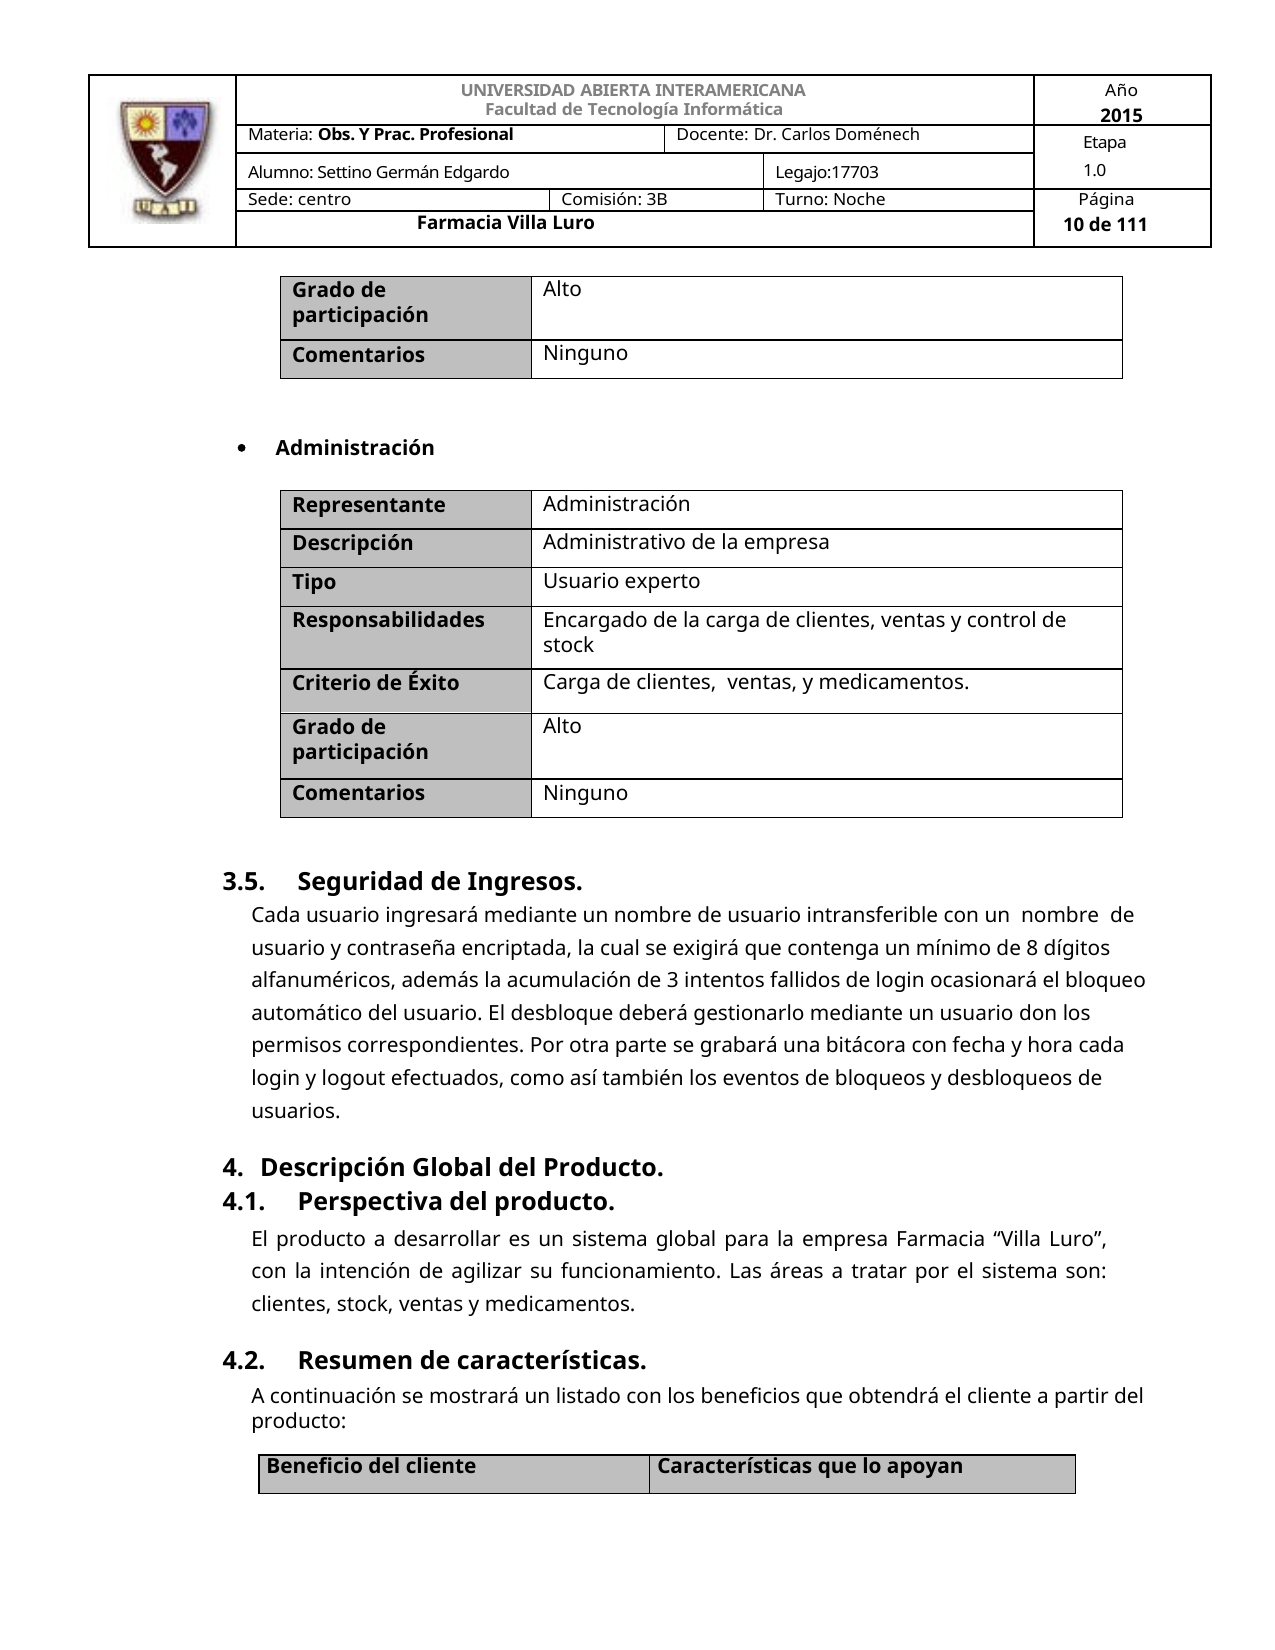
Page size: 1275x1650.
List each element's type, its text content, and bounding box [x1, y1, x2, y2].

table_cell Ninguno [532, 341, 1122, 378]
table_cell Grado de participación [281, 714, 531, 778]
table_cell Usuario experto [532, 568, 1122, 606]
table_header Características que lo apoyan [650, 1456, 1075, 1493]
table_cell Criterio de Éxito [281, 670, 531, 712]
table_cell Grado de participación [281, 277, 531, 339]
table_cell Encargado de la carga de clientes, ventas y control de stock [532, 607, 1122, 668]
table_header Administración [532, 491, 1122, 528]
table_header Beneficio del cliente [260, 1456, 649, 1493]
list Seguridad de Ingresos. [222, 864, 1157, 898]
text El producto a desarrollar es un sistema global para la empresa Farmacia “Villa Luro”, con la intención de agilizar su funcionamiento. Las áreas a tratar por el sistema son: clientes, stock, ventas y medicamentos. [251, 1224, 1108, 1317]
table_cell Ninguno [532, 780, 1122, 817]
table_header Representante [281, 491, 531, 528]
list Perspectiva del producto. [222, 1183, 1157, 1217]
picture [106, 97, 221, 224]
text Cada usuario ingresará mediante un nombre de usuario intransferible con un nombre de usuario y contraseña encriptada, la cual se exigirá que contenga un mínimo de 8 dígitos alfanuméricos, además la acumulación de 3 intentos fallidos de login ocasionará el bloqueo automático del usuario. El desbloque deberá gestionarlo mediante un usuario don los permisos correspondientes. Por otra parte se grabará una bitácora con fecha y hora cada login y logout efectuados, como así también los eventos de bloqueos y desbloqueos de usuarios. [251, 900, 1157, 1124]
list Administración [238, 433, 615, 461]
table_cell Administrativo de la empresa [532, 530, 1122, 567]
table_cell Tipo [281, 568, 531, 606]
table_cell Responsabilidades [281, 607, 531, 668]
table_cell Descripción [281, 530, 531, 567]
list Descripción Global del Producto. [222, 1149, 1157, 1183]
text A continuación se mostrará un listado con los beneficios que obtendrá el cliente a partir del producto: [251, 1383, 1145, 1433]
table_cell Alto [532, 714, 1122, 778]
list Resumen de características. [222, 1342, 1157, 1376]
table_cell Carga de clientes, ventas, y medicamentos. [532, 670, 1122, 712]
table_cell Comentarios [281, 780, 531, 817]
table_cell Alto [532, 277, 1122, 339]
table_cell Comentarios [281, 341, 531, 378]
